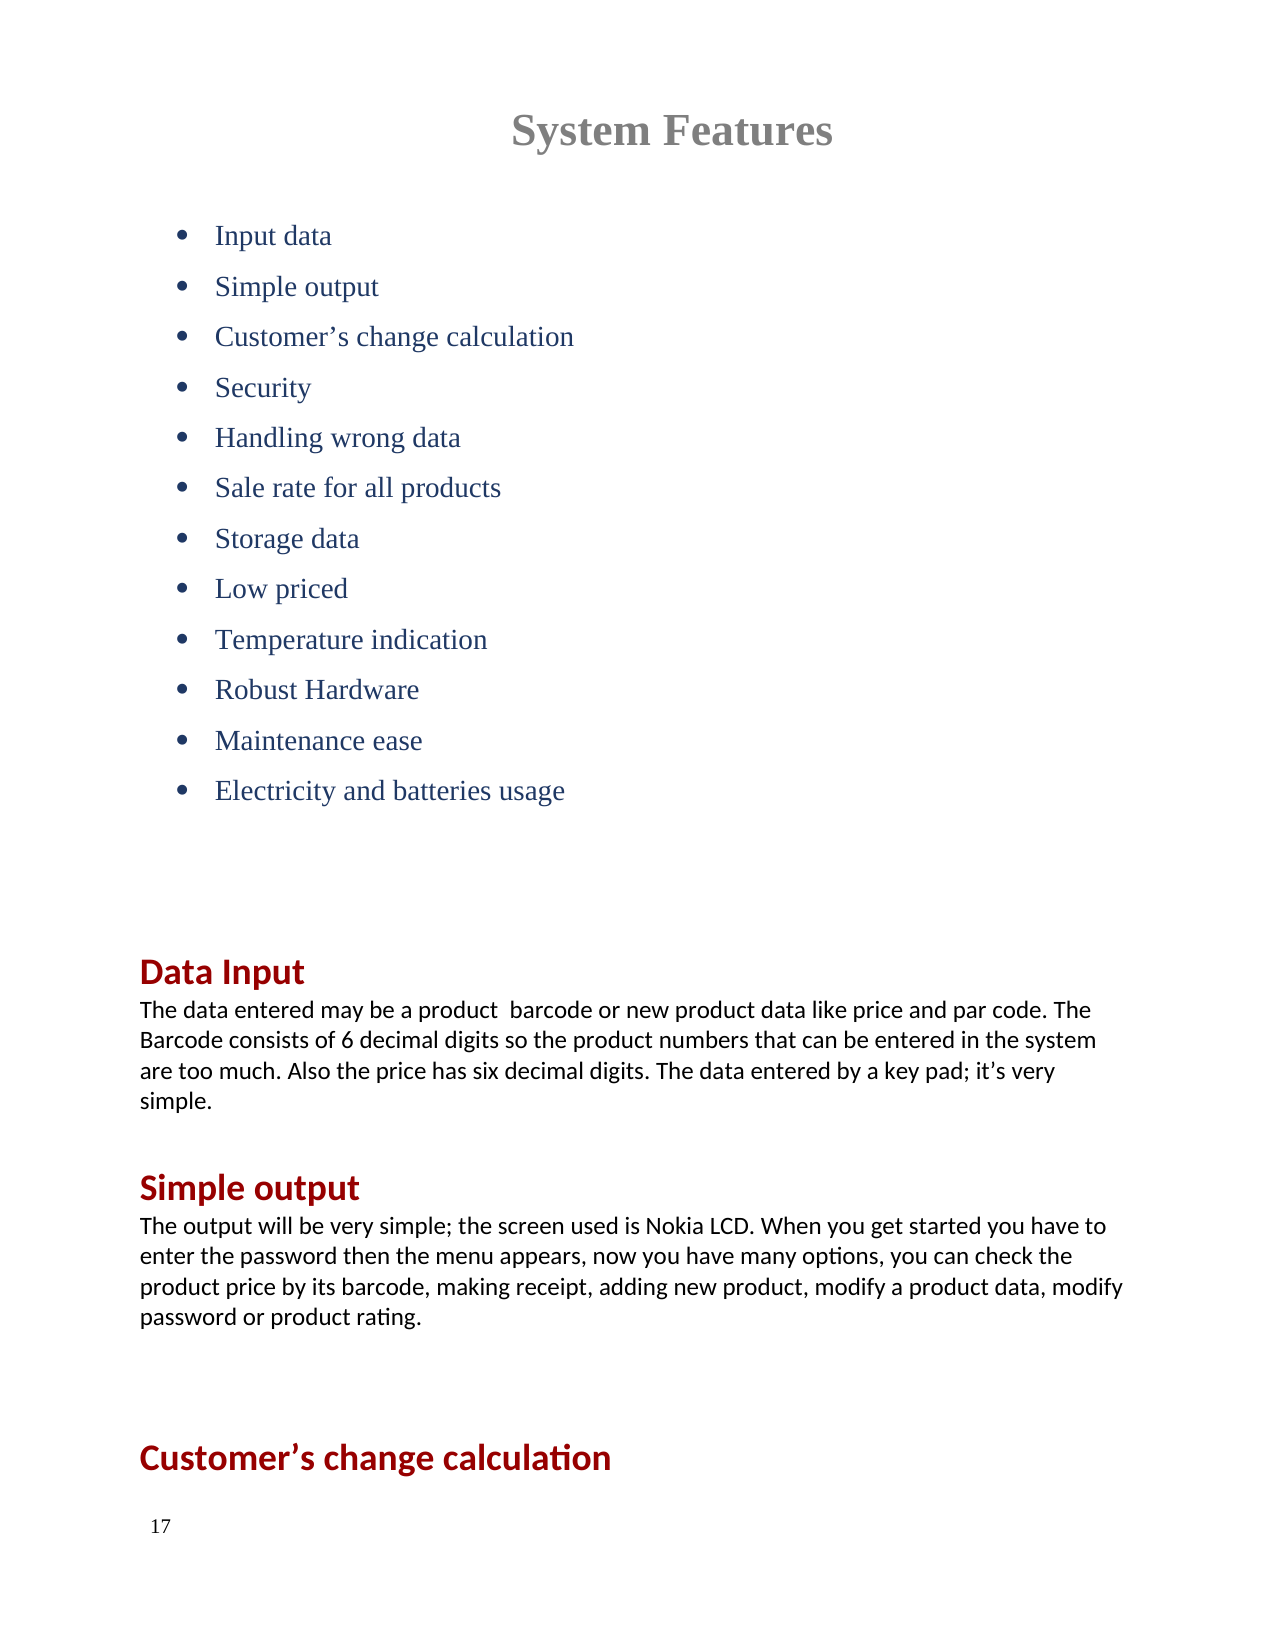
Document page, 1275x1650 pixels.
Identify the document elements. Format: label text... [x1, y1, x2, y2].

list Input data [177, 218, 1129, 252]
text Simple output [139, 1164, 1129, 1210]
list Electricity and batteries usage [177, 773, 1129, 807]
list Customer’s change calculation [177, 319, 1129, 353]
list Storage data [177, 521, 1129, 555]
list Sale rate for all products [177, 471, 1129, 504]
text The output will be very simple; the screen used is Nokia LCD. When you get started you have to enter the password then the menu appears, now you have many options, you can check the product price by its barcode, making receipt, adding new product, modify a product data, modify password or product rating. [139, 1210, 1129, 1332]
list Temperature indication [177, 622, 1129, 656]
list Simple output [177, 269, 1129, 303]
text Data Input [139, 948, 1129, 994]
list Security [177, 370, 1129, 403]
text Customer’s change calculation [139, 1434, 1129, 1480]
subtitle System Features [214, 102, 1129, 155]
text The data entered may be a product barcode or new product data like price and par code. The Barcode consists of 6 decimal digits so the product numbers that can be entered in the system are too much. Also the price has six decimal digits. The data entered by a key pad; it’s very simple. [139, 994, 1129, 1116]
list Maintenance ease [177, 723, 1129, 756]
list Low priced [177, 571, 1129, 605]
list Robust Hardware [177, 672, 1129, 706]
list Handling wrong data [177, 420, 1129, 454]
